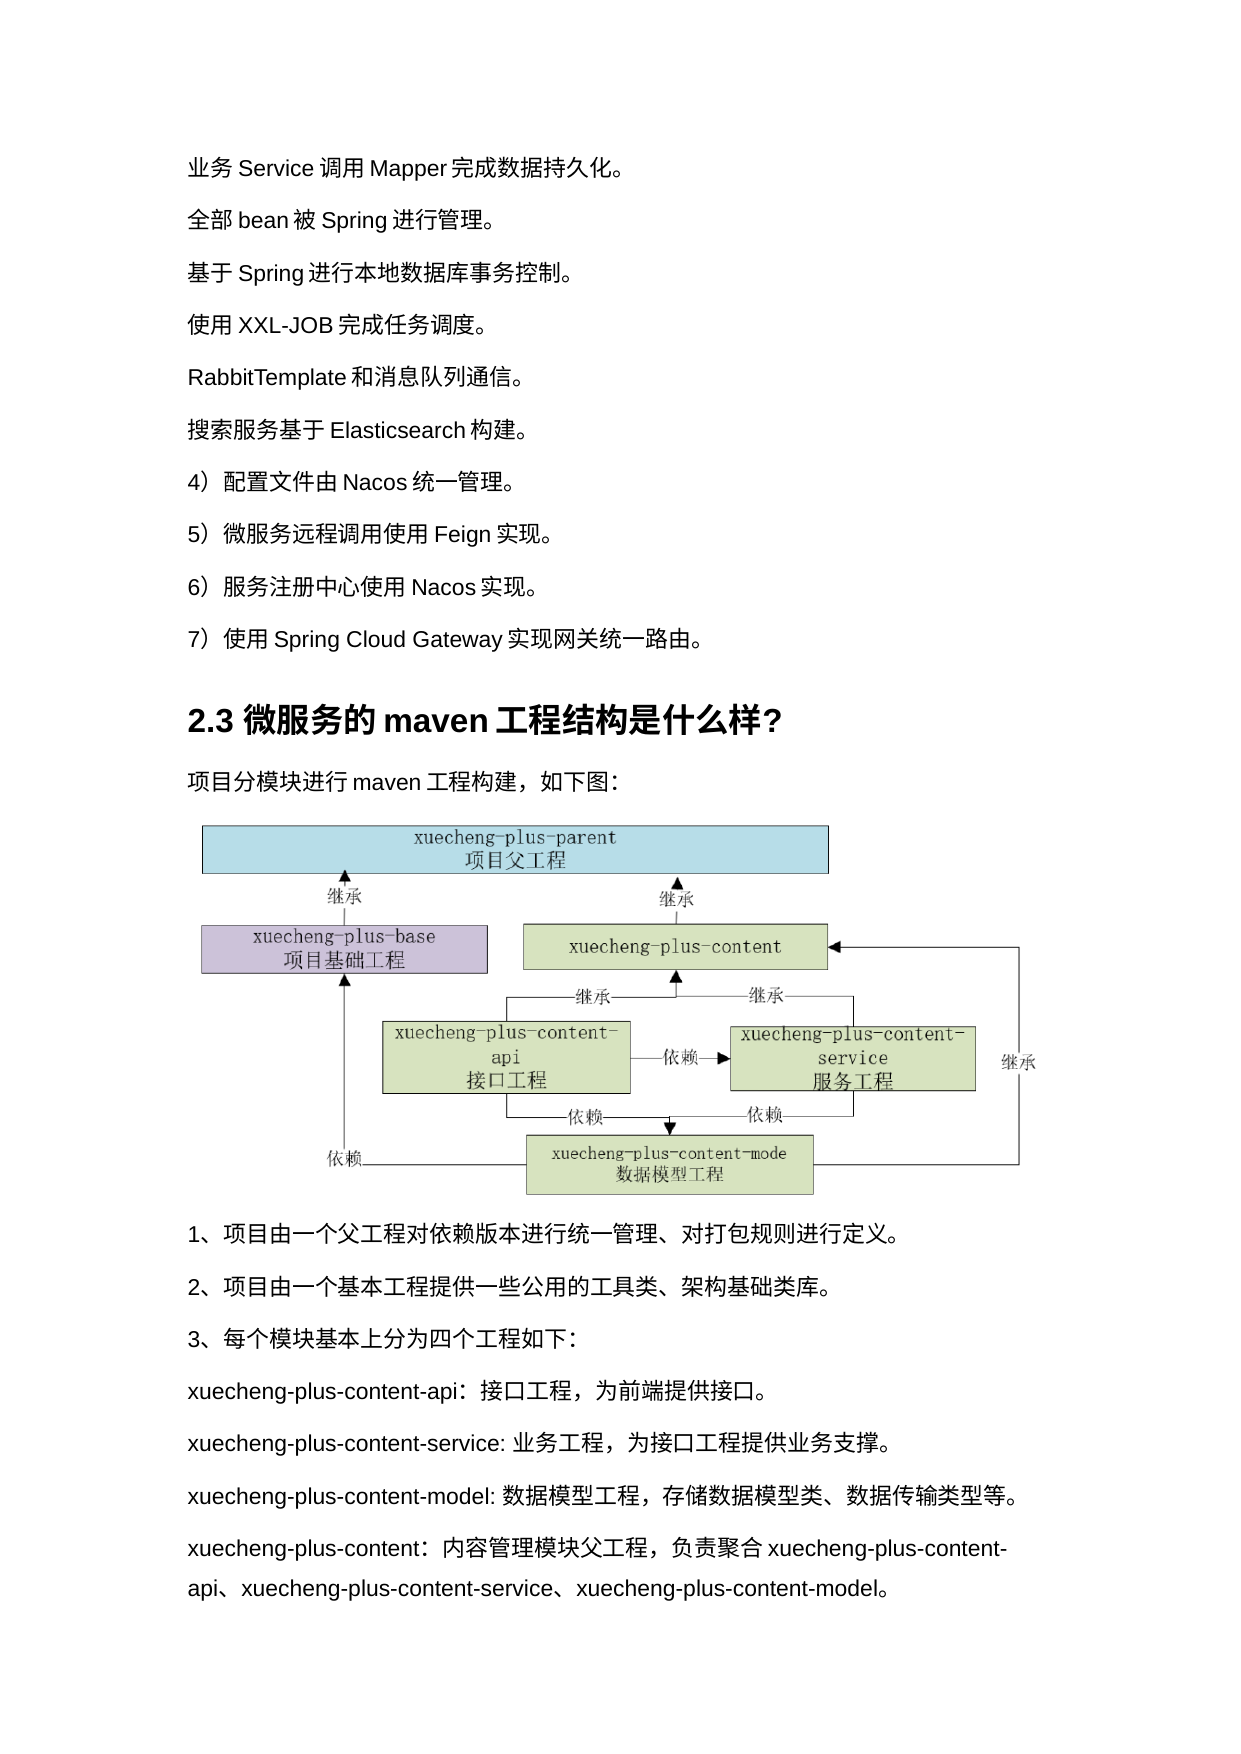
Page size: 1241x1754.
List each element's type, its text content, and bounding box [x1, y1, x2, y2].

text 业务Service调用Mapper完成数据持久化。 [187, 150, 1053, 183]
text 7）使用Spring Cloud Gateway实现网关统一路由。 [187, 621, 1053, 654]
text 3、每个模块基本上分为四个工程如下： [187, 1321, 1053, 1354]
text xuecheng-plus-content-model: 数据模型工程，存储数据模型类、数据传输类型等。 [187, 1477, 1053, 1511]
text 2、项目由一个基本工程提供一些公用的工具类、架构基础类库。 [187, 1268, 1053, 1302]
text 全部bean被Spring进行管理。 [187, 202, 1053, 236]
text xuecheng-plus-content-api：接口工程，为前端提供接口。 [187, 1373, 1053, 1406]
text 4）配置文件由Nacos统一管理。 [187, 464, 1053, 497]
text 2.3 微服务的maven工程结构是什么样? [187, 694, 1053, 742]
text 搜索服务基于Elasticsearch构建。 [187, 411, 1053, 445]
text 基于Spring进行本地数据库事务控制。 [187, 254, 1053, 288]
picture [188, 816, 1052, 1198]
text 1、项目由一个父工程对依赖版本进行统一管理、对打包规则进行定义。 [187, 1216, 1053, 1249]
text 5）微服务远程调用使用Feign实现。 [187, 516, 1053, 549]
text 6）服务注册中心使用Nacos实现。 [187, 568, 1053, 602]
text RabbitTemplate和消息队列通信。 [187, 359, 1053, 392]
text xuecheng-plus-content：内容管理模块父工程，负责聚合xuecheng-plus-content-api、xuecheng-plus-content-service、xuecheng-plus-content-model。 [187, 1530, 1053, 1603]
text 项目分模块进行maven工程构建，如下图： [187, 764, 1053, 797]
text 使用XXL-JOB完成任务调度。 [187, 307, 1053, 340]
text xuecheng-plus-content-service: 业务工程，为接口工程提供业务支撑。 [187, 1425, 1053, 1458]
